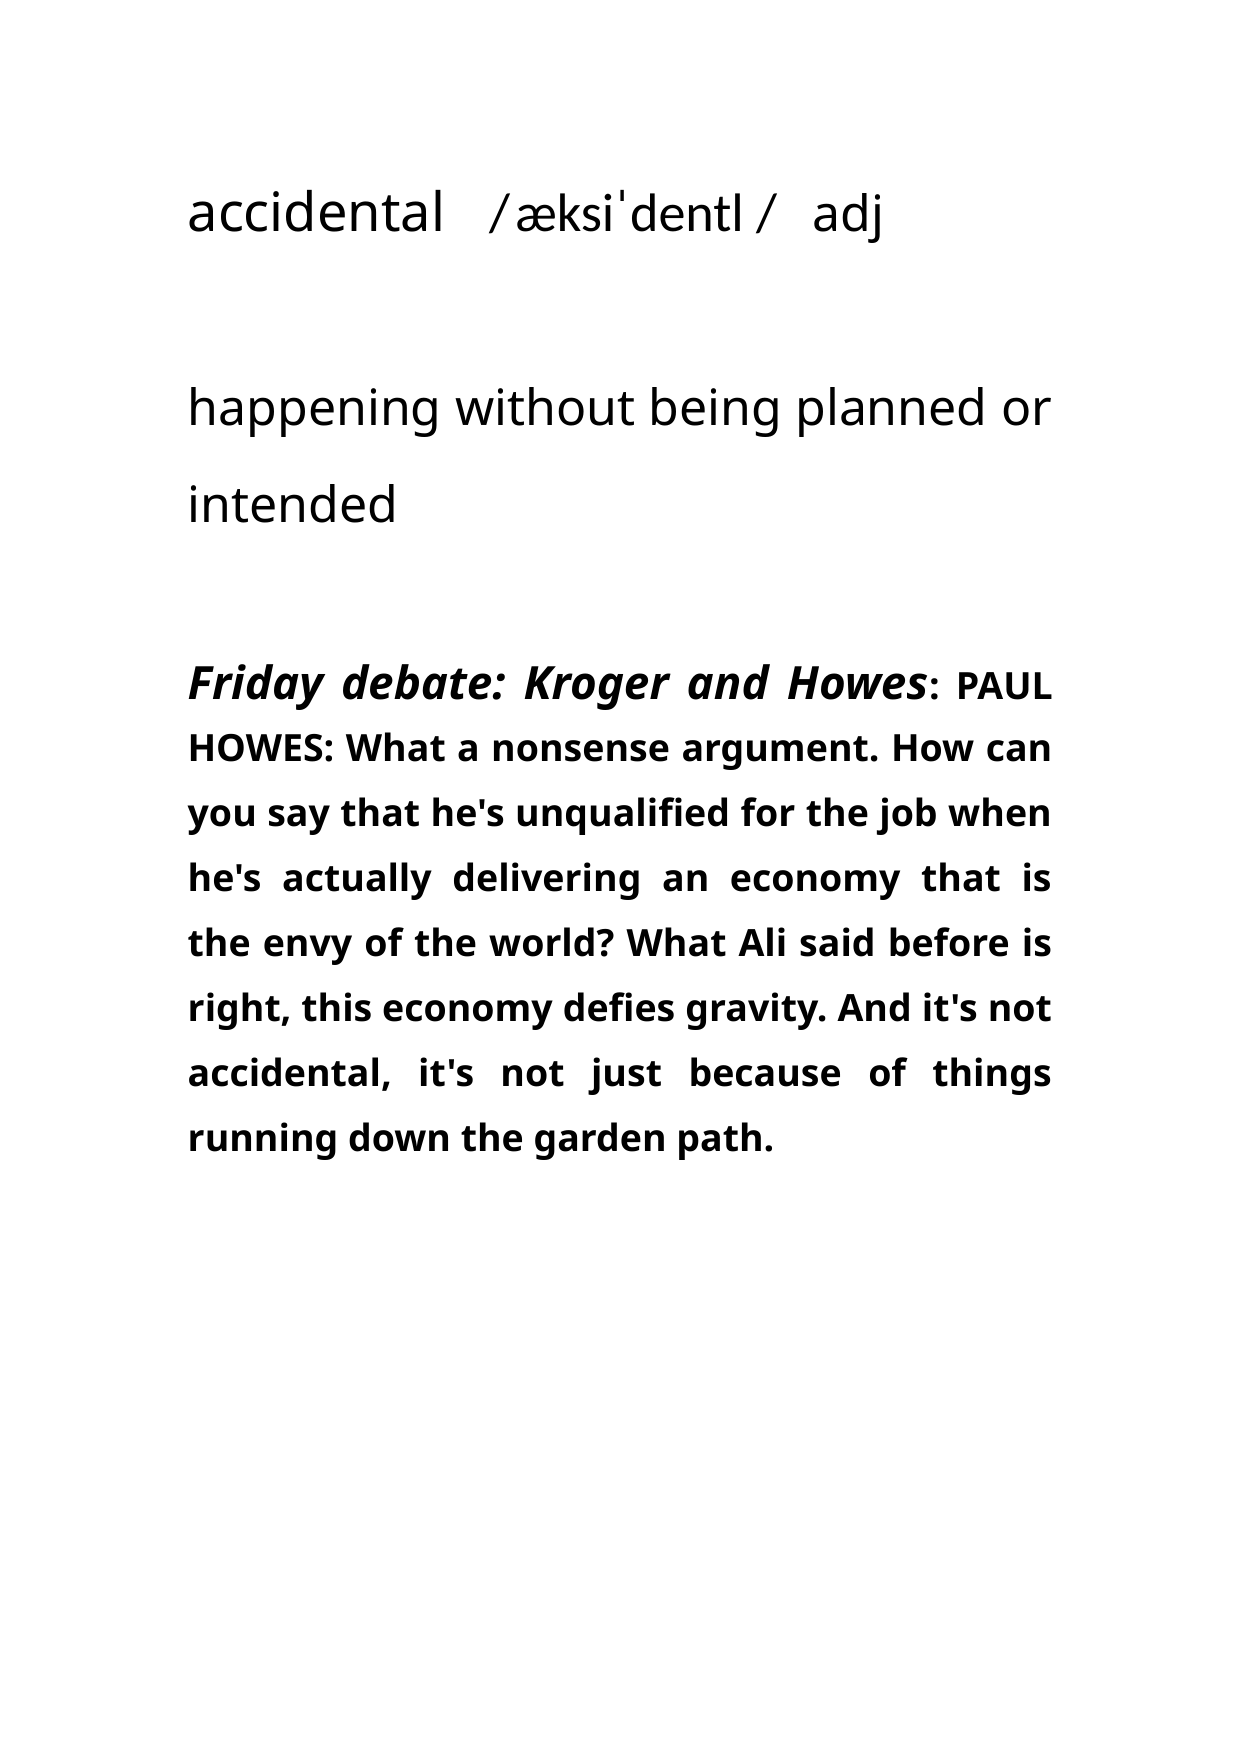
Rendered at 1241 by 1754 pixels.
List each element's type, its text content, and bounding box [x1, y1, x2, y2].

text happening without being planned or intended [187, 357, 1053, 552]
text Friday debate: Kroger and Howes: PAUL HOWES: What a nonsense argument. How can you say that he's unqualified for the job when he's actually delivering an economy that is the envy of the world? What Ali said before is right, this economy defies gravity. And it's not accidental, it's not just because of things running down the garden path. [187, 649, 1053, 1169]
text accidental / æksiˈdentl / adj [187, 162, 1053, 259]
